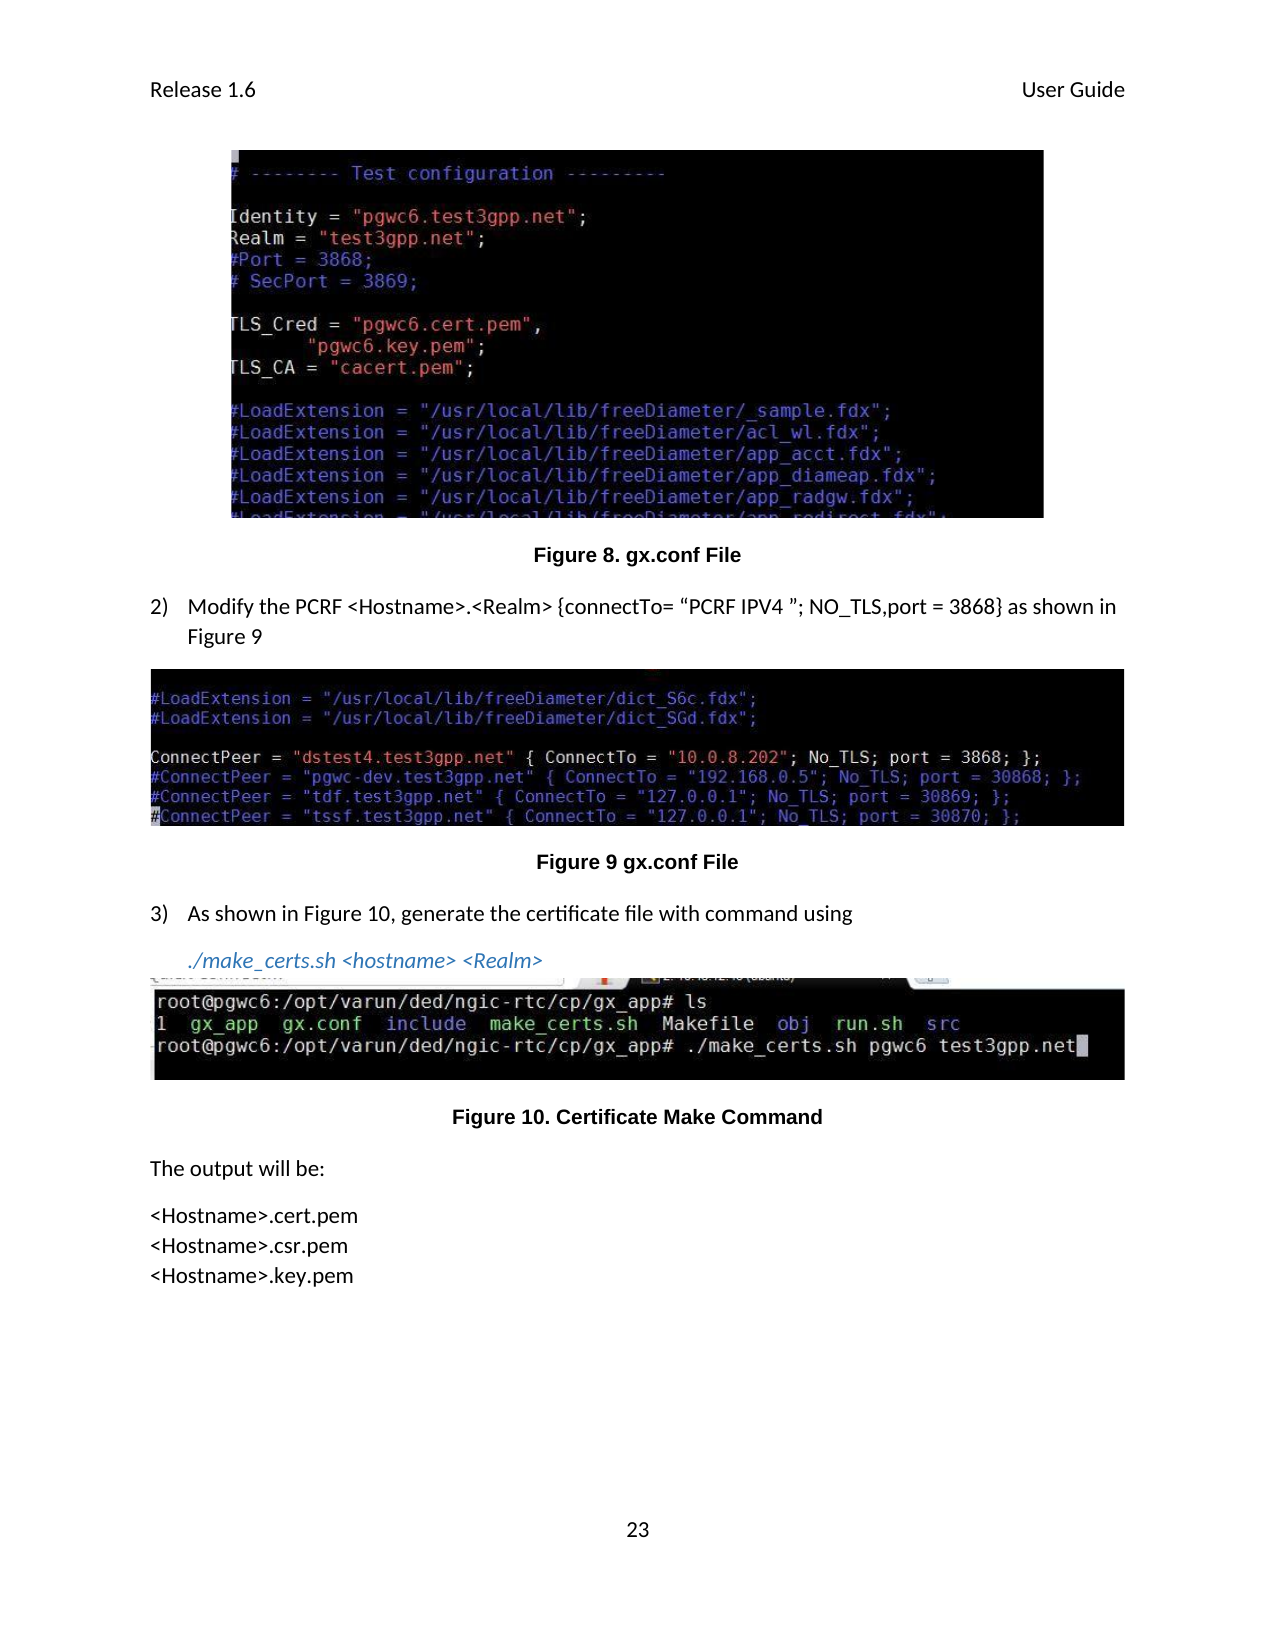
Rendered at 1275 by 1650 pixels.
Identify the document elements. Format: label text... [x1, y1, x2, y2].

text The output will be: [150, 1154, 1125, 1182]
text ./make_certs.sh <hostname> <Realm> [150, 946, 1125, 974]
text Figure 9 gx.conf File [150, 850, 1125, 874]
picture [150, 978, 1125, 1080]
list As shown in Figure 10, generate the certificate file with command using [150, 899, 1125, 927]
list Modify the PCRF <Hostname>.<Realm> {connectTo= “PCRF IPV4 ”; NO_TLS,port = 3868} as shown in Figure 9 [150, 592, 1125, 650]
picture [150, 669, 1125, 826]
picture [231, 150, 1044, 518]
text <Hostname>.cert.pem [150, 1201, 1125, 1229]
text Figure 8. gx.conf File [150, 543, 1125, 567]
text <Hostname>.csr.pem [150, 1231, 1125, 1259]
text <Hostname>.key.pem [150, 1261, 1125, 1289]
text Figure 10. Certificate Make Command [150, 1105, 1125, 1129]
